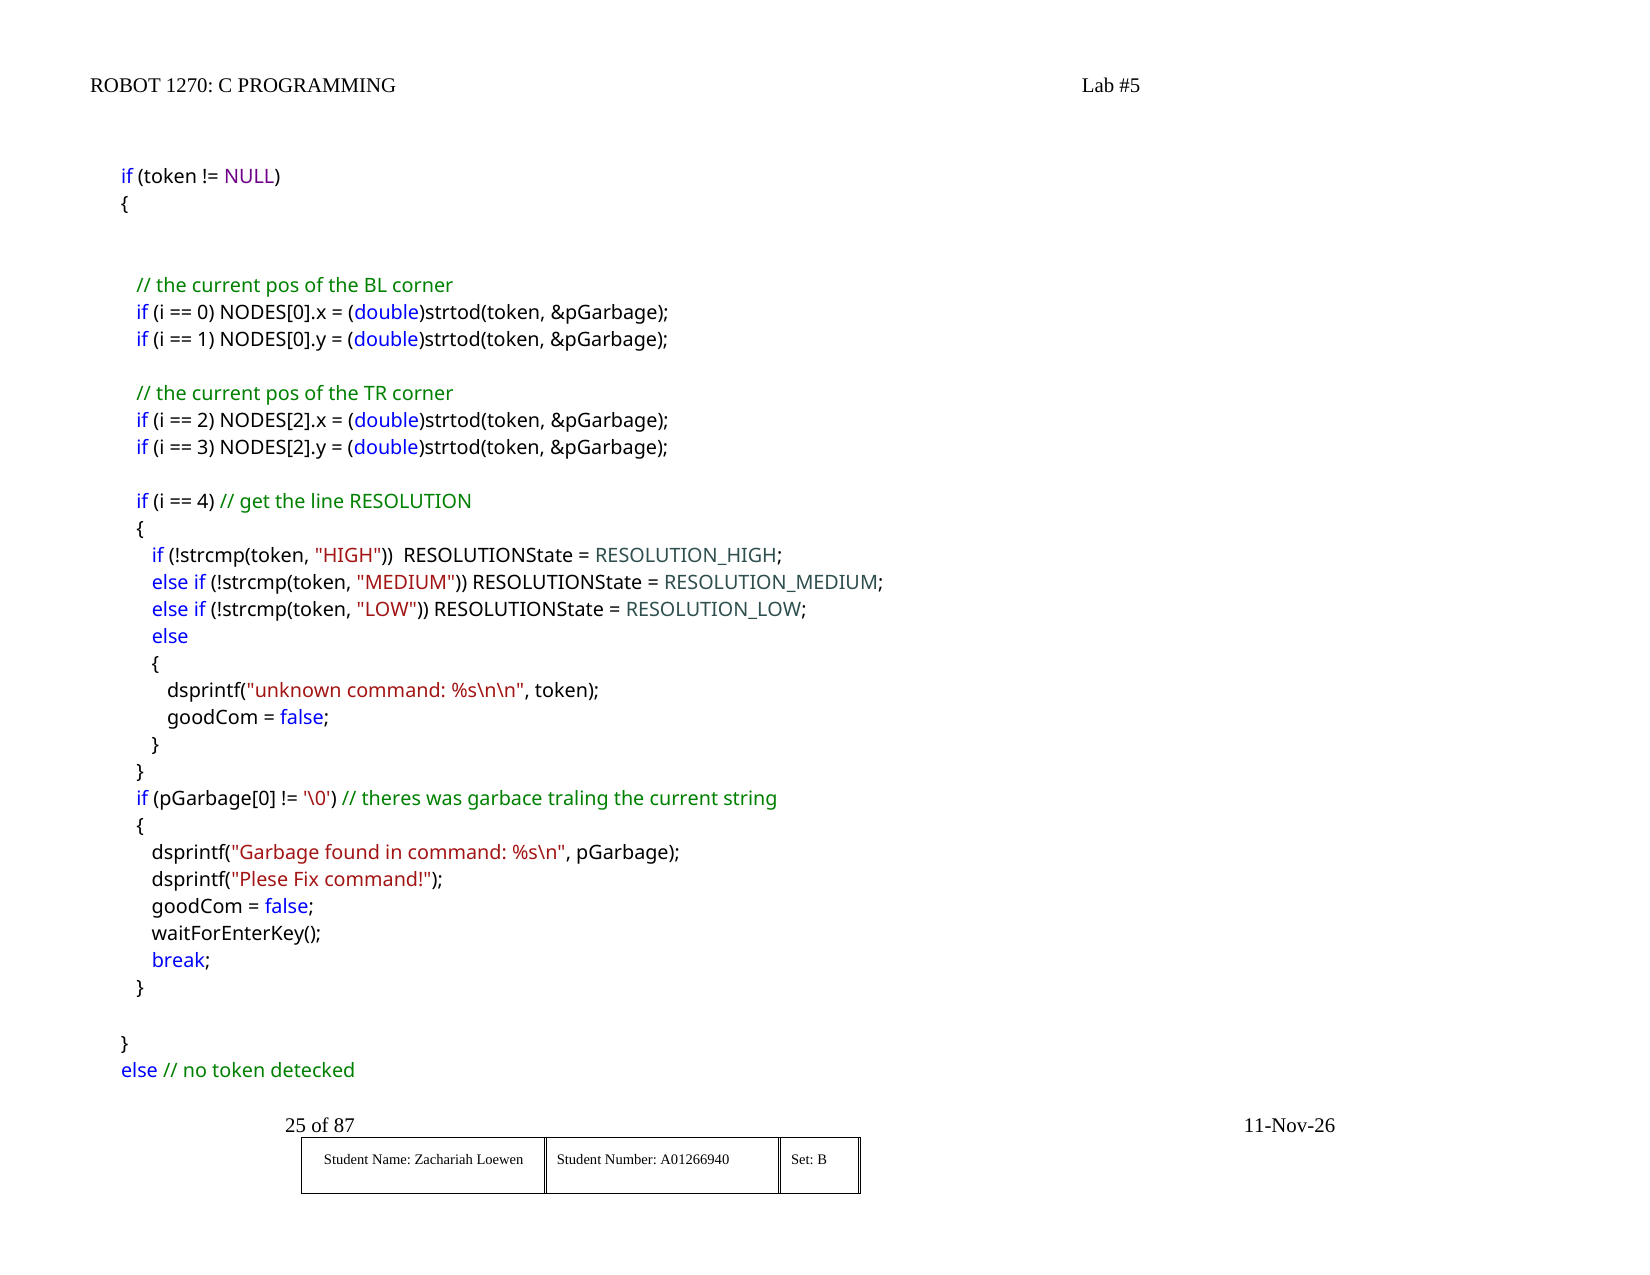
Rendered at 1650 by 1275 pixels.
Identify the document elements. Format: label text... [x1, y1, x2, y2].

text // the current pos of the BL corner [90, 272, 1530, 299]
text // the current pos of the TR corner [90, 379, 1530, 407]
text else // no token detecked [90, 1056, 1530, 1083]
text else [90, 622, 1530, 649]
text else if (!strcmp(token, "LOW")) RESOLUTIONState = RESOLUTION_LOW; [90, 595, 1530, 622]
text if (i == 1) NODES[0].y = (double)strtod(token, &pGarbage); [90, 326, 1530, 353]
text if (!strcmp(token, "HIGH")) RESOLUTIONState = RESOLUTION_HIGH; [90, 541, 1530, 568]
text { [90, 514, 1530, 541]
text break; [90, 946, 1530, 973]
text } [90, 757, 1530, 784]
text } [90, 730, 1530, 757]
text dsprintf("Plese Fix command!"); [90, 865, 1530, 892]
text if (i == 0) NODES[0].x = (double)strtod(token, &pGarbage); [90, 299, 1530, 326]
text if (i == 2) NODES[2].x = (double)strtod(token, &pGarbage); [90, 407, 1530, 433]
text { [90, 189, 1530, 216]
text if (pGarbage[0] != '\0') // theres was garbace traling the current string [90, 784, 1530, 811]
text } [90, 973, 1530, 1000]
text if (token != NULL) [90, 162, 1530, 189]
text waitForEnterKey(); [90, 919, 1530, 946]
text if (i == 4) // get the line RESOLUTION [90, 487, 1530, 514]
text { [90, 811, 1530, 838]
text else if (!strcmp(token, "MEDIUM")) RESOLUTIONState = RESOLUTION_MEDIUM; [90, 568, 1530, 595]
text goodCom = false; [90, 892, 1530, 919]
text dsprintf("Garbage found in command: %s\n", pGarbage); [90, 838, 1530, 865]
text if (i == 3) NODES[2].y = (double)strtod(token, &pGarbage); [90, 433, 1530, 461]
text goodCom = false; [90, 703, 1530, 730]
text { [90, 649, 1530, 676]
text } [90, 1029, 1530, 1056]
text dsprintf("unknown command: %s\n\n", token); [90, 676, 1530, 703]
